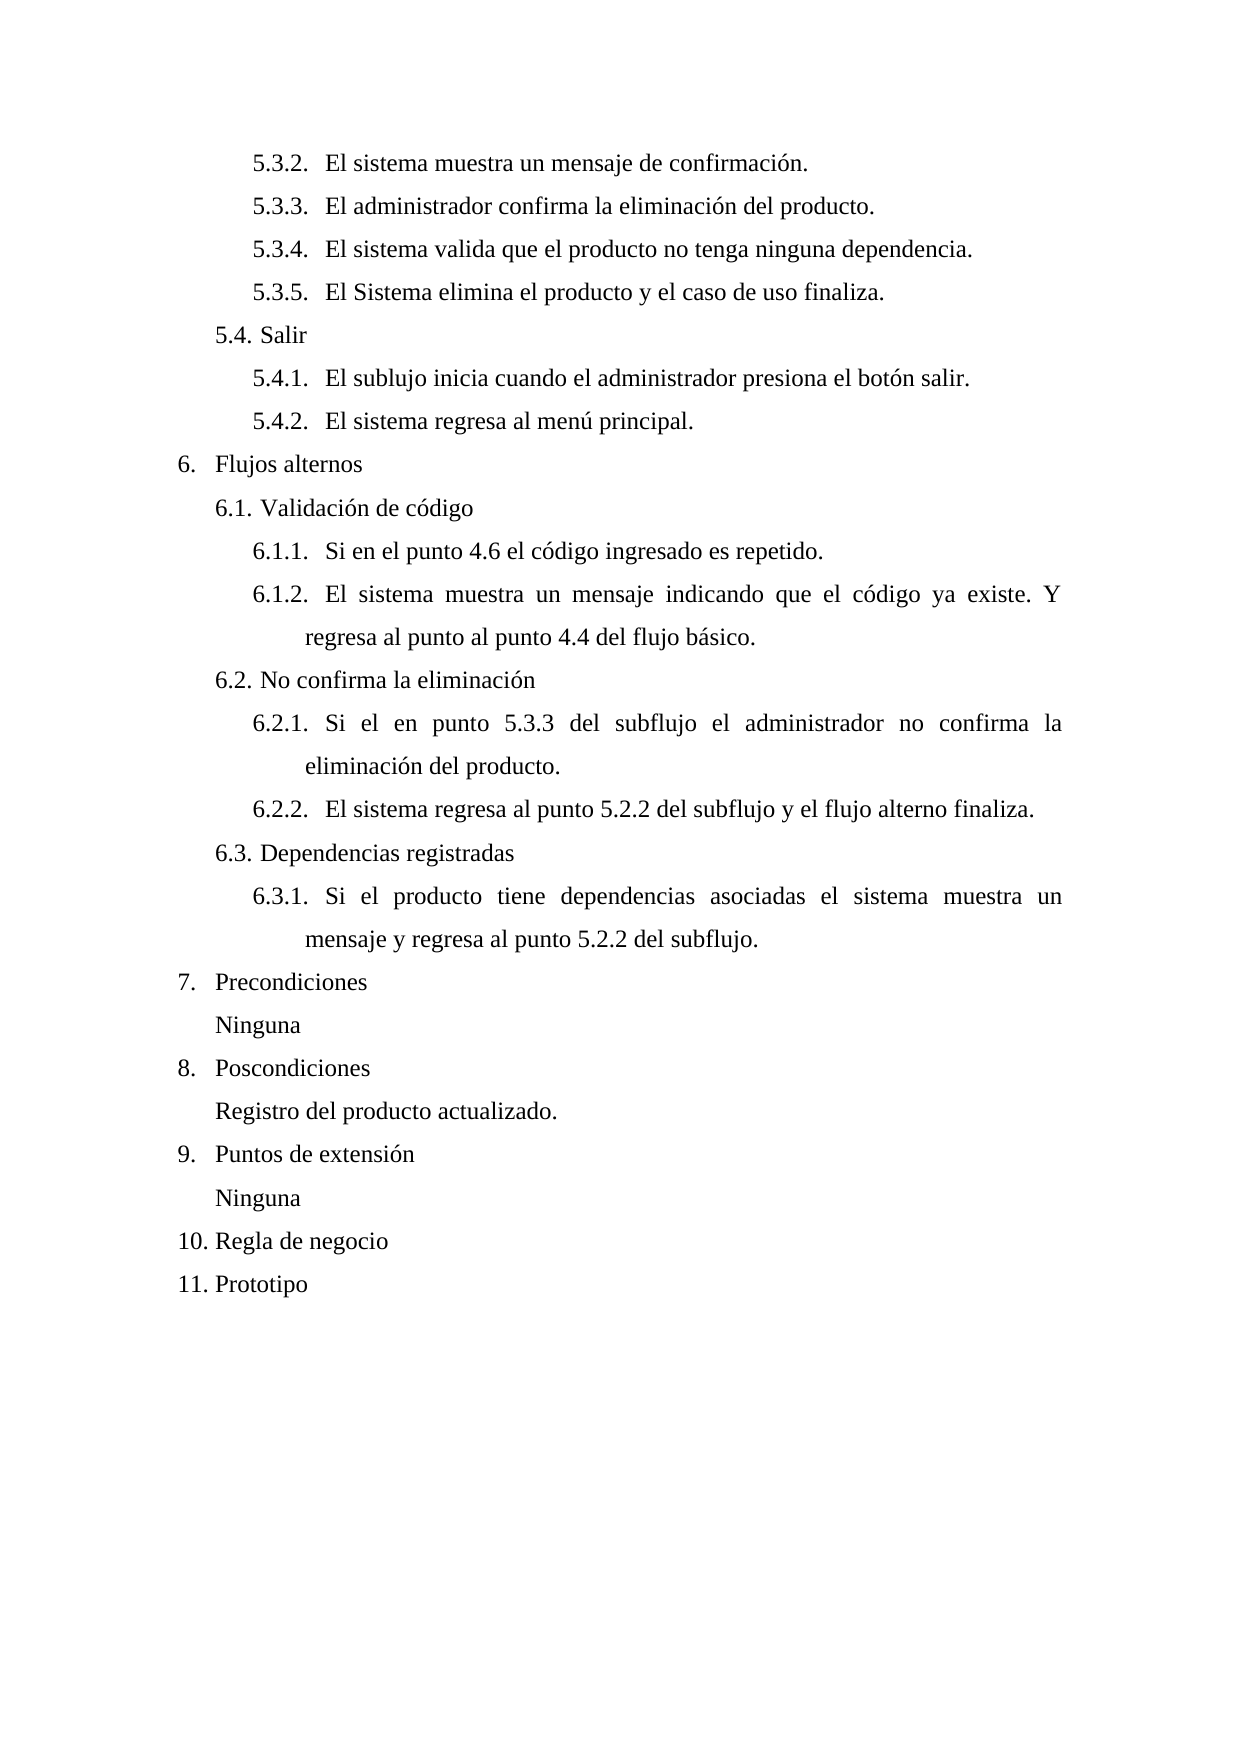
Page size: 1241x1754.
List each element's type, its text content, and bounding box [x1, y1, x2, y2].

text Ninguna [215, 1010, 1063, 1039]
text Ninguna [215, 1183, 1063, 1211]
list Si en el punto 4.6 el código ingresado es repetido. [252, 536, 1063, 564]
list Prototipo [177, 1269, 1063, 1298]
list Si el producto tiene dependencias asociadas el sistema muestra un mensaje y regresa al punto 5.2.2 del subflujo. [252, 881, 1063, 953]
list Flujos alternos [177, 449, 1063, 478]
list El sistema muestra un mensaje de confirmación. [252, 148, 1063, 176]
text Registro del producto actualizado. [215, 1096, 1063, 1125]
list Puntos de extensión [177, 1139, 1063, 1168]
list El sistema muestra un mensaje indicando que el código ya existe. Y regresa al punto al punto 4.4 del flujo básico. [252, 579, 1063, 651]
list Precondiciones [177, 967, 1063, 996]
list Validación de código [215, 493, 1063, 521]
list Salir [215, 320, 1063, 349]
list No confirma la eliminación [215, 665, 1063, 694]
list Poscondiciones [177, 1053, 1063, 1082]
list Regla de negocio [177, 1226, 1063, 1254]
list El sistema regresa al menú principal. [252, 406, 1063, 435]
list El sistema regresa al punto 5.2.2 del subflujo y el flujo alterno finaliza. [252, 794, 1063, 823]
list El sublujo inicia cuando el administrador presiona el botón salir. [252, 363, 1063, 392]
list Dependencias registradas [215, 838, 1063, 866]
list El sistema valida que el producto no tenga ninguna dependencia. [252, 234, 1063, 263]
list Si el en punto 5.3.3 del subflujo el administrador no confirma la eliminación del producto. [252, 708, 1063, 780]
list El administrador confirma la eliminación del producto. [252, 191, 1063, 219]
list El Sistema elimina el producto y el caso de uso finaliza. [252, 277, 1063, 306]
